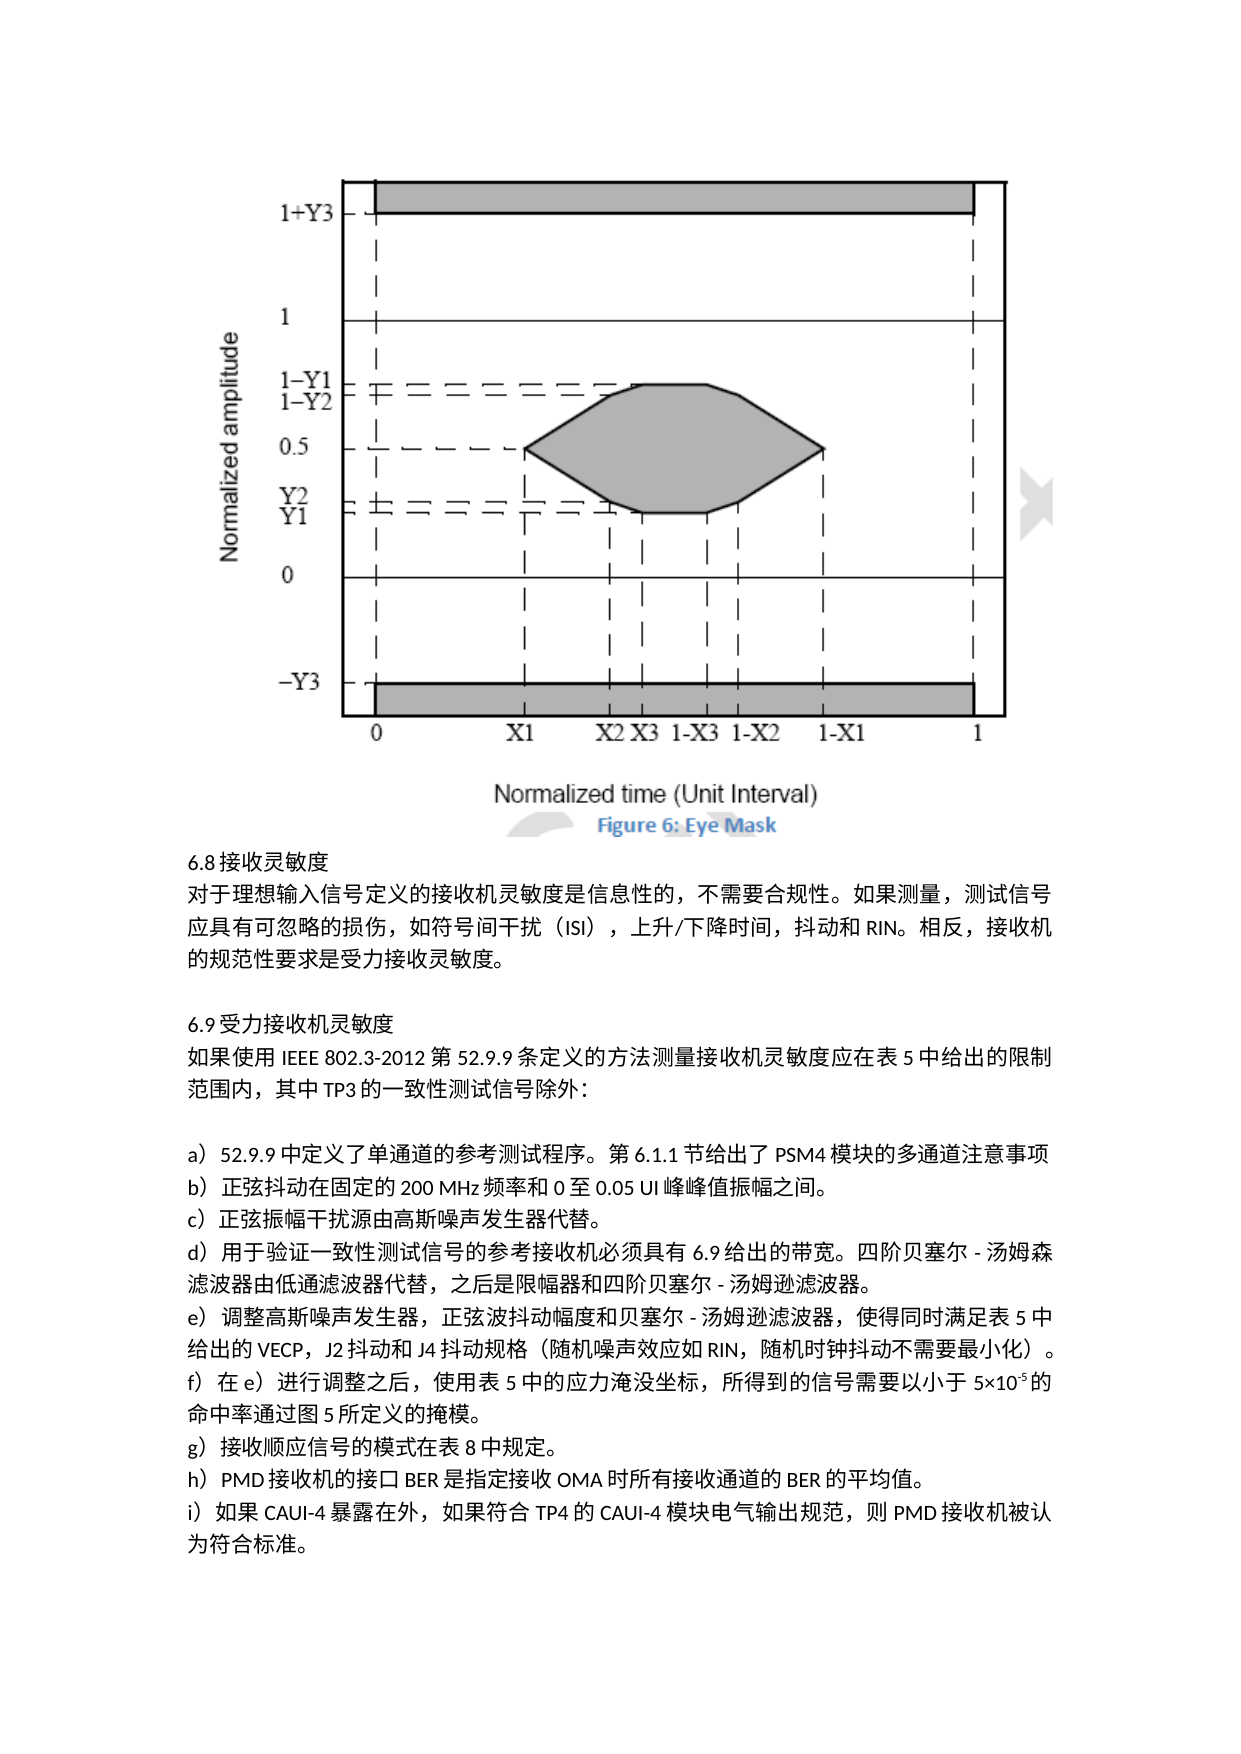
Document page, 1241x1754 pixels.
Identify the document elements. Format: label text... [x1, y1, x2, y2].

text 对于理想输入信号定义的接收机灵敏度是信息性的，不需要合规性。如果测量，测试信号应具有可忽略的损伤，如符号间干扰（ISI），上升/下降时间，抖动和RIN。相反，接收机的规范性要求是受力接收灵敏度。 [187, 877, 1053, 974]
text c）正弦振幅干扰源由高斯噪声发生器代替。 [187, 1202, 1053, 1234]
text 如果使用IEEE 802.3-2012第52.9.9条定义的方法测量接收机灵敏度应在表5中给出的限制范围内，其中TP3的一致性测试信号除外： [187, 1039, 1053, 1104]
text h）PMD接收机的接口BER是指定接收OMA时所有接收通道的BER的平均值。 [187, 1462, 1053, 1494]
text b）正弦抖动在固定的200 MHz频率和0至0.05 UI峰峰值振幅之间。 [187, 1169, 1053, 1202]
text 6.8接收灵敏度 [187, 844, 1053, 877]
text i）如果CAUI-4暴露在外，如果符合TP4的CAUI-4模块电气输出规范，则PMD接收机被认为符合标准。 [187, 1494, 1053, 1559]
text f）在e）进行调整之后，使用表5中的应力淹没坐标，所得到的信号需要以小于5×10-5的命中率通过图5所定义的掩模。 [187, 1364, 1053, 1429]
text d）用于验证一致性测试信号的参考接收机必须具有6.9给出的带宽。四阶贝塞尔 - 汤姆森滤波器由低通滤波器代替，之后是限幅器和四阶贝塞尔 - 汤姆逊滤波器。 [187, 1234, 1053, 1299]
picture [187, 162, 1053, 837]
text 6.9受力接收机灵敏度 [187, 1007, 1053, 1039]
text g）接收顺应信号的模式在表8中规定。 [187, 1429, 1053, 1462]
text a）52.9.9中定义了单通道的参考测试程序。第6.1.1节给出了PSM4模块的多通道注意事项 [187, 1137, 1053, 1169]
text e）调整高斯噪声发生器，正弦波抖动幅度和贝塞尔 - 汤姆逊滤波器，使得同时满足表5中给出的VECP，J2抖动和J4抖动规格（随机噪声效应如RIN，随机时钟抖动不需要最小化）。 [187, 1299, 1053, 1364]
